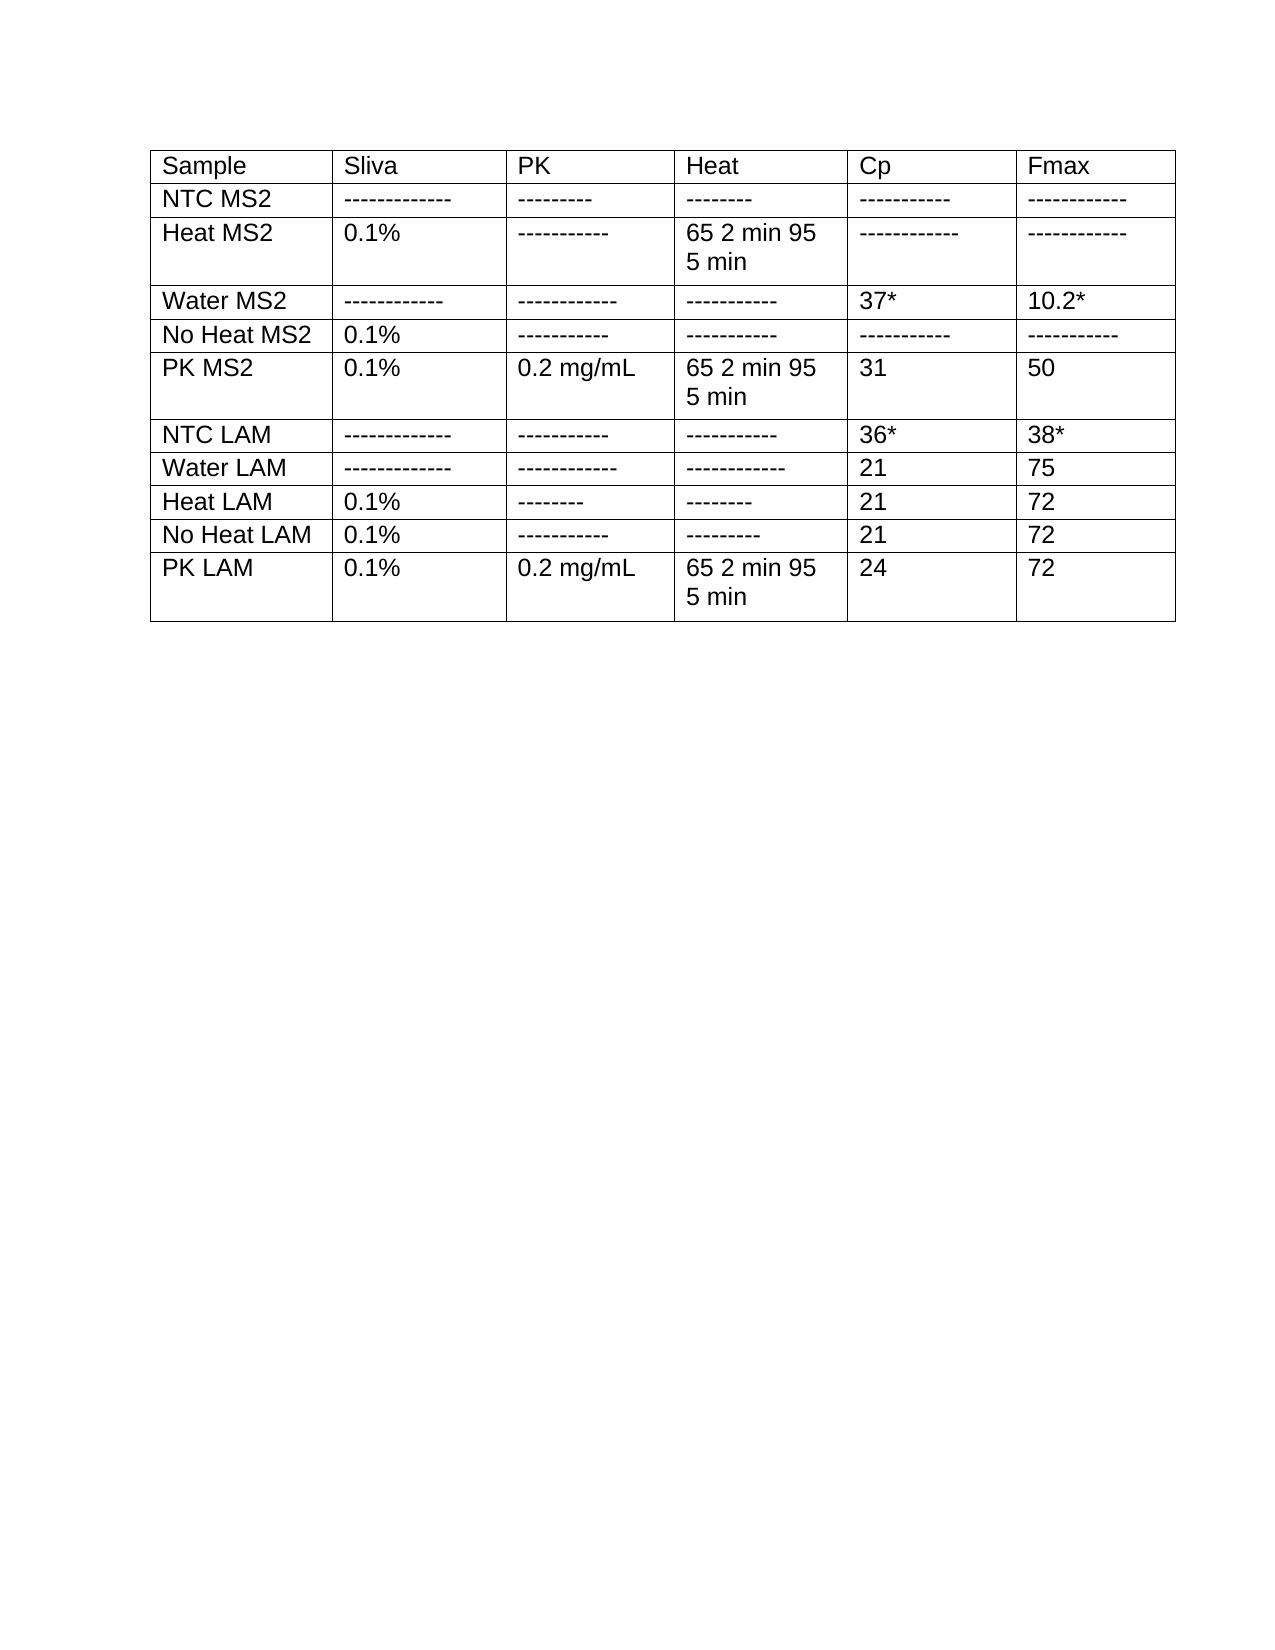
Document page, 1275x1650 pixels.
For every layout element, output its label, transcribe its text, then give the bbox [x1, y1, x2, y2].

table_cell ------------ [333, 286, 506, 319]
table_cell 38* [1017, 420, 1175, 452]
table_cell ----------- [675, 320, 847, 352]
table_cell 21 [848, 453, 1016, 485]
table_cell ------------ [848, 218, 1016, 285]
table_cell Water MS2 [151, 286, 332, 319]
table_cell ----------- [507, 320, 674, 352]
table_cell -------- [675, 486, 847, 519]
table_cell 0.1% [333, 353, 506, 419]
table_cell ----------- [507, 520, 674, 552]
table_cell 0.1% [333, 553, 506, 621]
table_cell 0.1% [333, 320, 506, 352]
table_cell No Heat MS2 [151, 320, 332, 352]
table_cell 72 [1017, 553, 1175, 621]
table_cell ------------ [675, 453, 847, 485]
table_cell -------- [507, 486, 674, 519]
table_cell ----------- [507, 420, 674, 452]
table_header Fmax [1017, 151, 1175, 183]
table_cell 65 2 min 95 5 min [675, 353, 847, 419]
table_cell ------------ [507, 286, 674, 319]
table_cell 72 [1017, 520, 1175, 552]
table_cell ----------- [848, 320, 1016, 352]
table_cell 21 [848, 486, 1016, 519]
table_cell Water LAM [151, 453, 332, 485]
table_cell ----------- [848, 184, 1016, 217]
table_header Heat [675, 151, 847, 183]
table_cell Heat MS2 [151, 218, 332, 285]
table_cell 0.1% [333, 520, 506, 552]
table_cell 37* [848, 286, 1016, 319]
table_cell ----------- [675, 420, 847, 452]
table_cell NTC MS2 [151, 184, 332, 217]
table_cell 0.2 mg/mL [507, 353, 674, 419]
table_cell NTC LAM [151, 420, 332, 452]
table_cell 36* [848, 420, 1016, 452]
table_cell --------- [675, 520, 847, 552]
table_cell ----------- [507, 218, 674, 285]
table_cell No Heat LAM [151, 520, 332, 552]
table_cell 72 [1017, 486, 1175, 519]
table_header PK [507, 151, 674, 183]
table_header Cp [848, 151, 1016, 183]
table_cell ------------- [333, 453, 506, 485]
table_cell 0.2 mg/mL [507, 553, 674, 621]
table_cell PK MS2 [151, 353, 332, 419]
table_cell Heat LAM [151, 486, 332, 519]
table_cell 31 [848, 353, 1016, 419]
table_cell --------- [507, 184, 674, 217]
table_cell ------------ [507, 453, 674, 485]
table_cell 0.1% [333, 218, 506, 285]
table_cell 65 2 min 95 5 min [675, 218, 847, 285]
table_cell ------------- [333, 420, 506, 452]
table_header Sliva [333, 151, 506, 183]
table_cell 10.2* [1017, 286, 1175, 319]
table_cell ----------- [675, 286, 847, 319]
table_cell 65 2 min 95 5 min [675, 553, 847, 621]
table_cell 24 [848, 553, 1016, 621]
table_header Sample [151, 151, 332, 183]
table_cell 0.1% [333, 486, 506, 519]
table_cell ------------- [333, 184, 506, 217]
table_cell 50 [1017, 353, 1175, 419]
table_cell ------------ [1017, 218, 1175, 285]
table_cell -------- [675, 184, 847, 217]
table_cell 21 [848, 520, 1016, 552]
table_cell PK LAM [151, 553, 332, 621]
table_cell ----------- [1017, 320, 1175, 352]
table_cell ------------ [1017, 184, 1175, 217]
table_cell 75 [1017, 453, 1175, 485]
